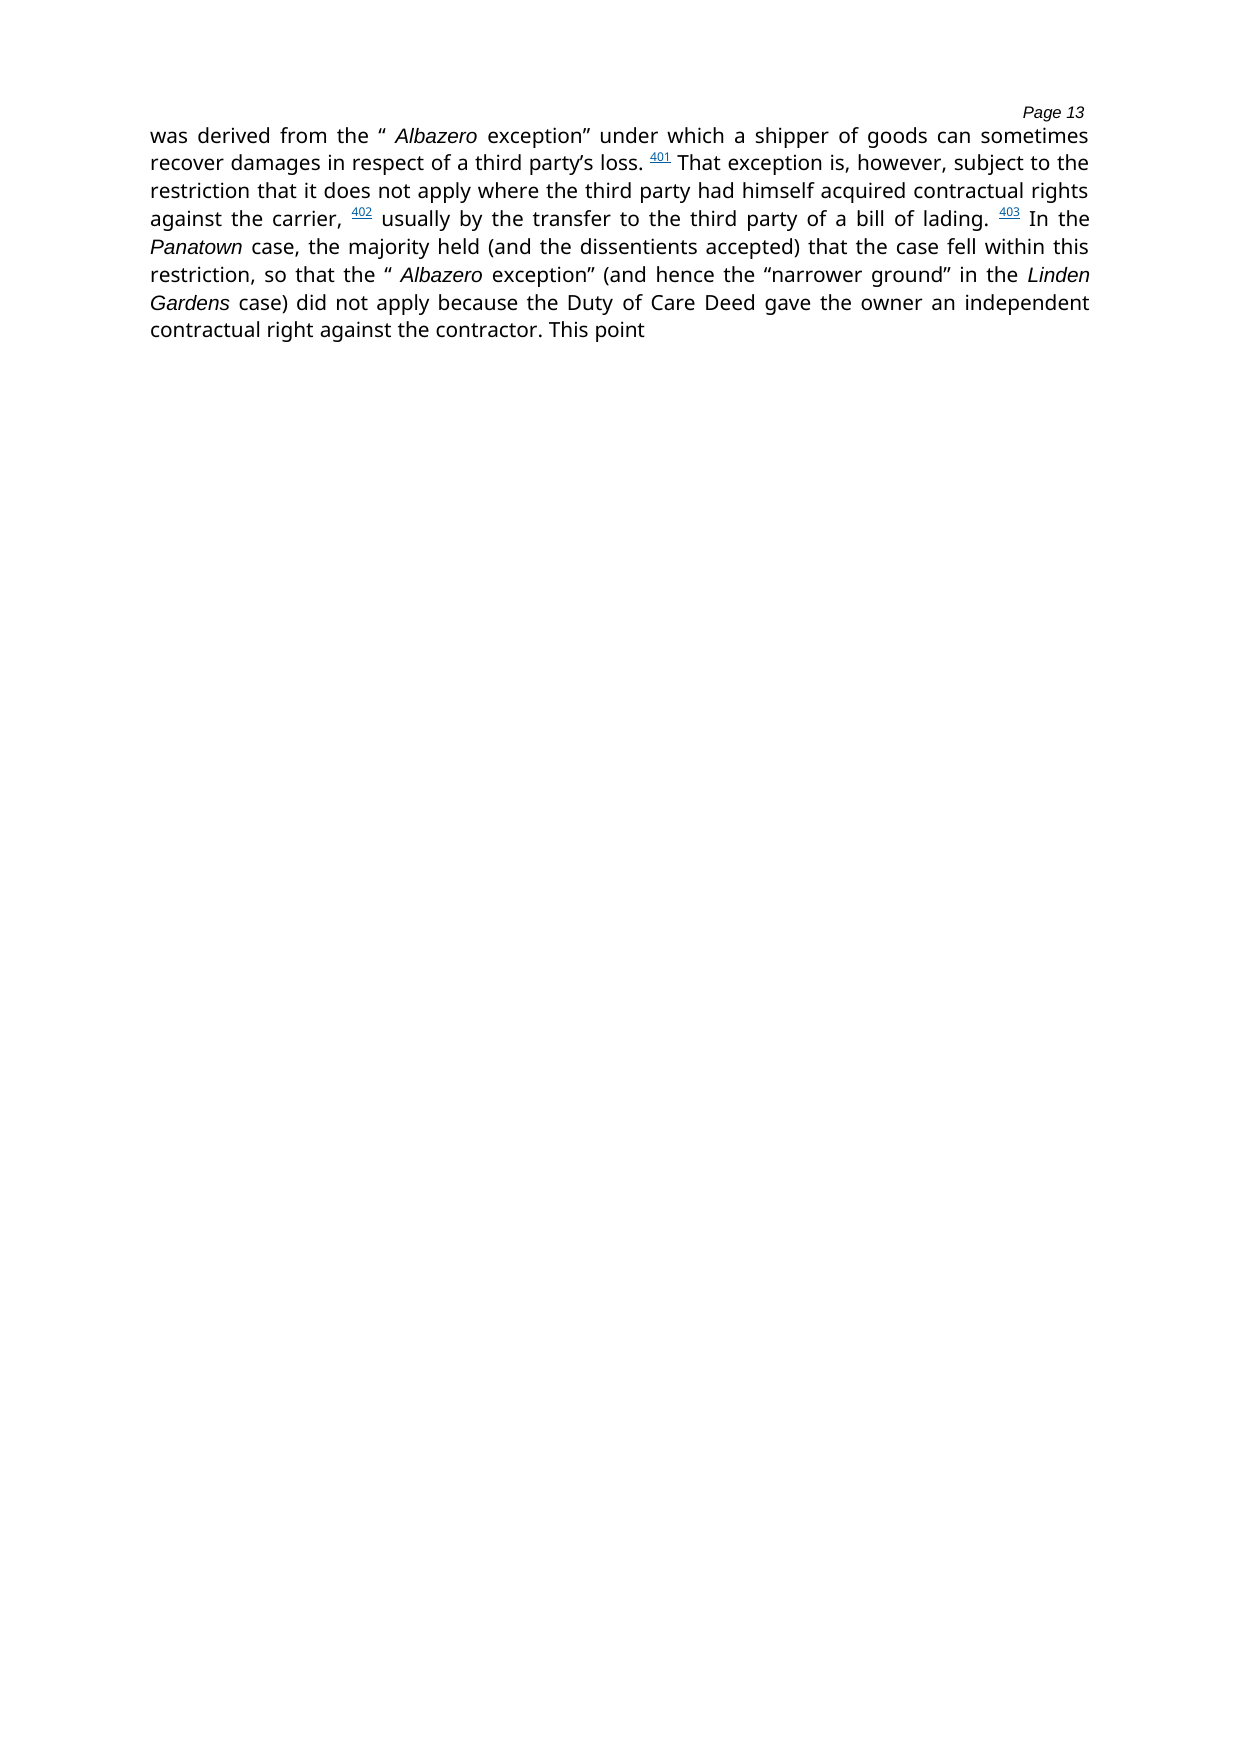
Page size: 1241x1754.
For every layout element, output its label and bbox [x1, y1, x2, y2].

text [150, 121, 1090, 344]
